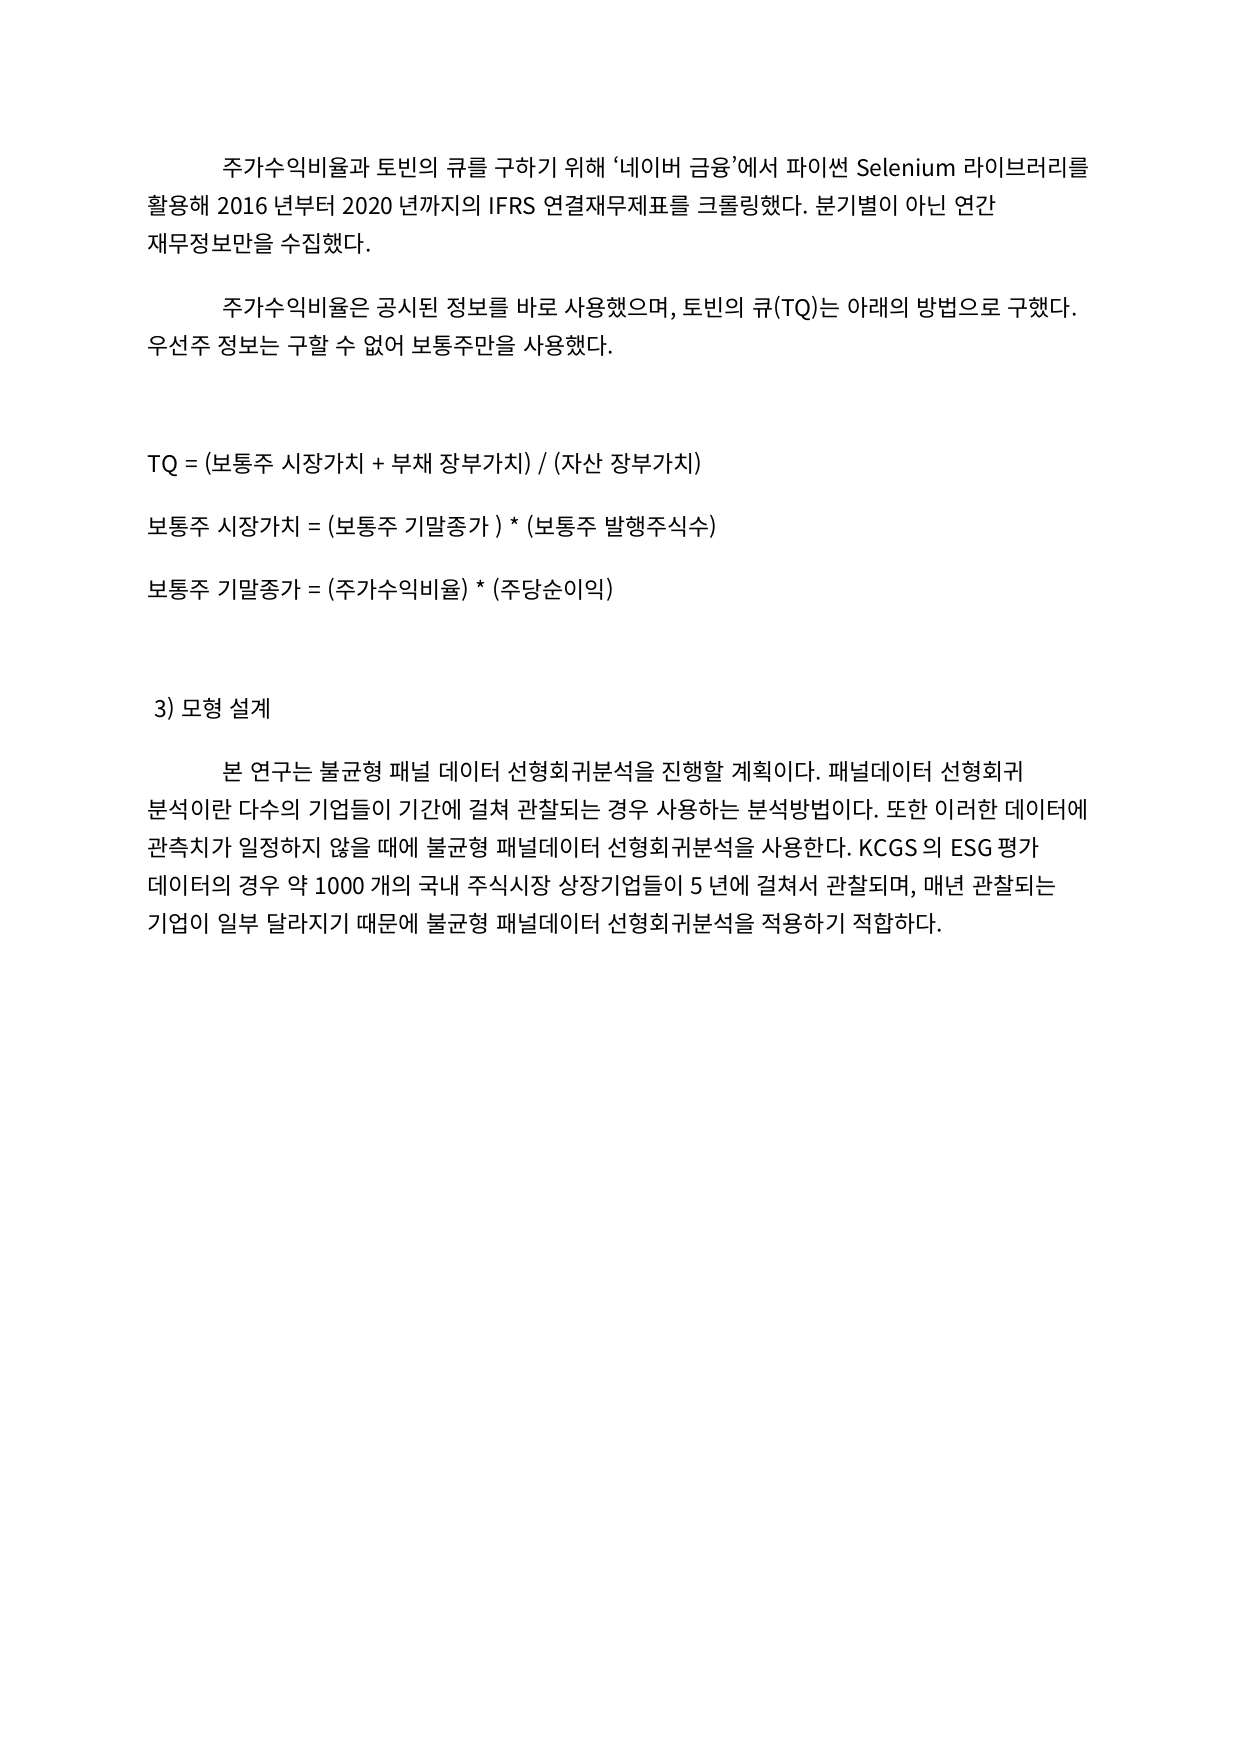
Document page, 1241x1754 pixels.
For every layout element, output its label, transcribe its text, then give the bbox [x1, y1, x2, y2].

text 보통주 기말종가 = (주가수익비율) * (주당순이익) [148, 572, 1090, 605]
text 주가수익비율과 토빈의 큐를 구하기 위해 ‘네이버 금융’에서 파이썬 Selenium 라이브러리를 활용해 2016년부터 2020년까지의 IFRS 연결재무제표를 크롤링했다. 분기별이 아닌 연간 재무정보만을 수집했다. [148, 150, 1090, 259]
text TQ = (보통주 시장가치 + 부채 장부가치) / (자산 장부가치) [148, 446, 1090, 479]
text 3) 모형 설계 [148, 690, 1090, 724]
text 주가수익비율은 공시된 정보를 바로 사용했으며, 토빈의 큐(TQ)는 아래의 방법으로 구했다. 우선주 정보는 구할 수 없어 보통주만을 사용했다. [148, 289, 1090, 361]
text 본 연구는 불균형 패널 데이터 선형회귀분석을 진행할 계획이다. 패널데이터 선형회귀 분석이란 다수의 기업들이 기간에 걸쳐 관찰되는 경우 사용하는 분석방법이다. 또한 이러한 데이터에 관측치가 일정하지 않을 때에 불균형 패널데이터 선형회귀분석을 사용한다. KCGS의 ESG평가 데이터의 경우 약 1000개의 국내 주식시장 상장기업들이 5년에 걸쳐서 관찰되며, 매년 관찰되는 기업이 일부 달라지기 때문에 불균형 패널데이터 선형회귀분석을 적용하기 적합하다. [148, 753, 1090, 939]
text 보통주 시장가치 = (보통주 기말종가 ) * (보통주 발행주식수) [148, 509, 1090, 542]
